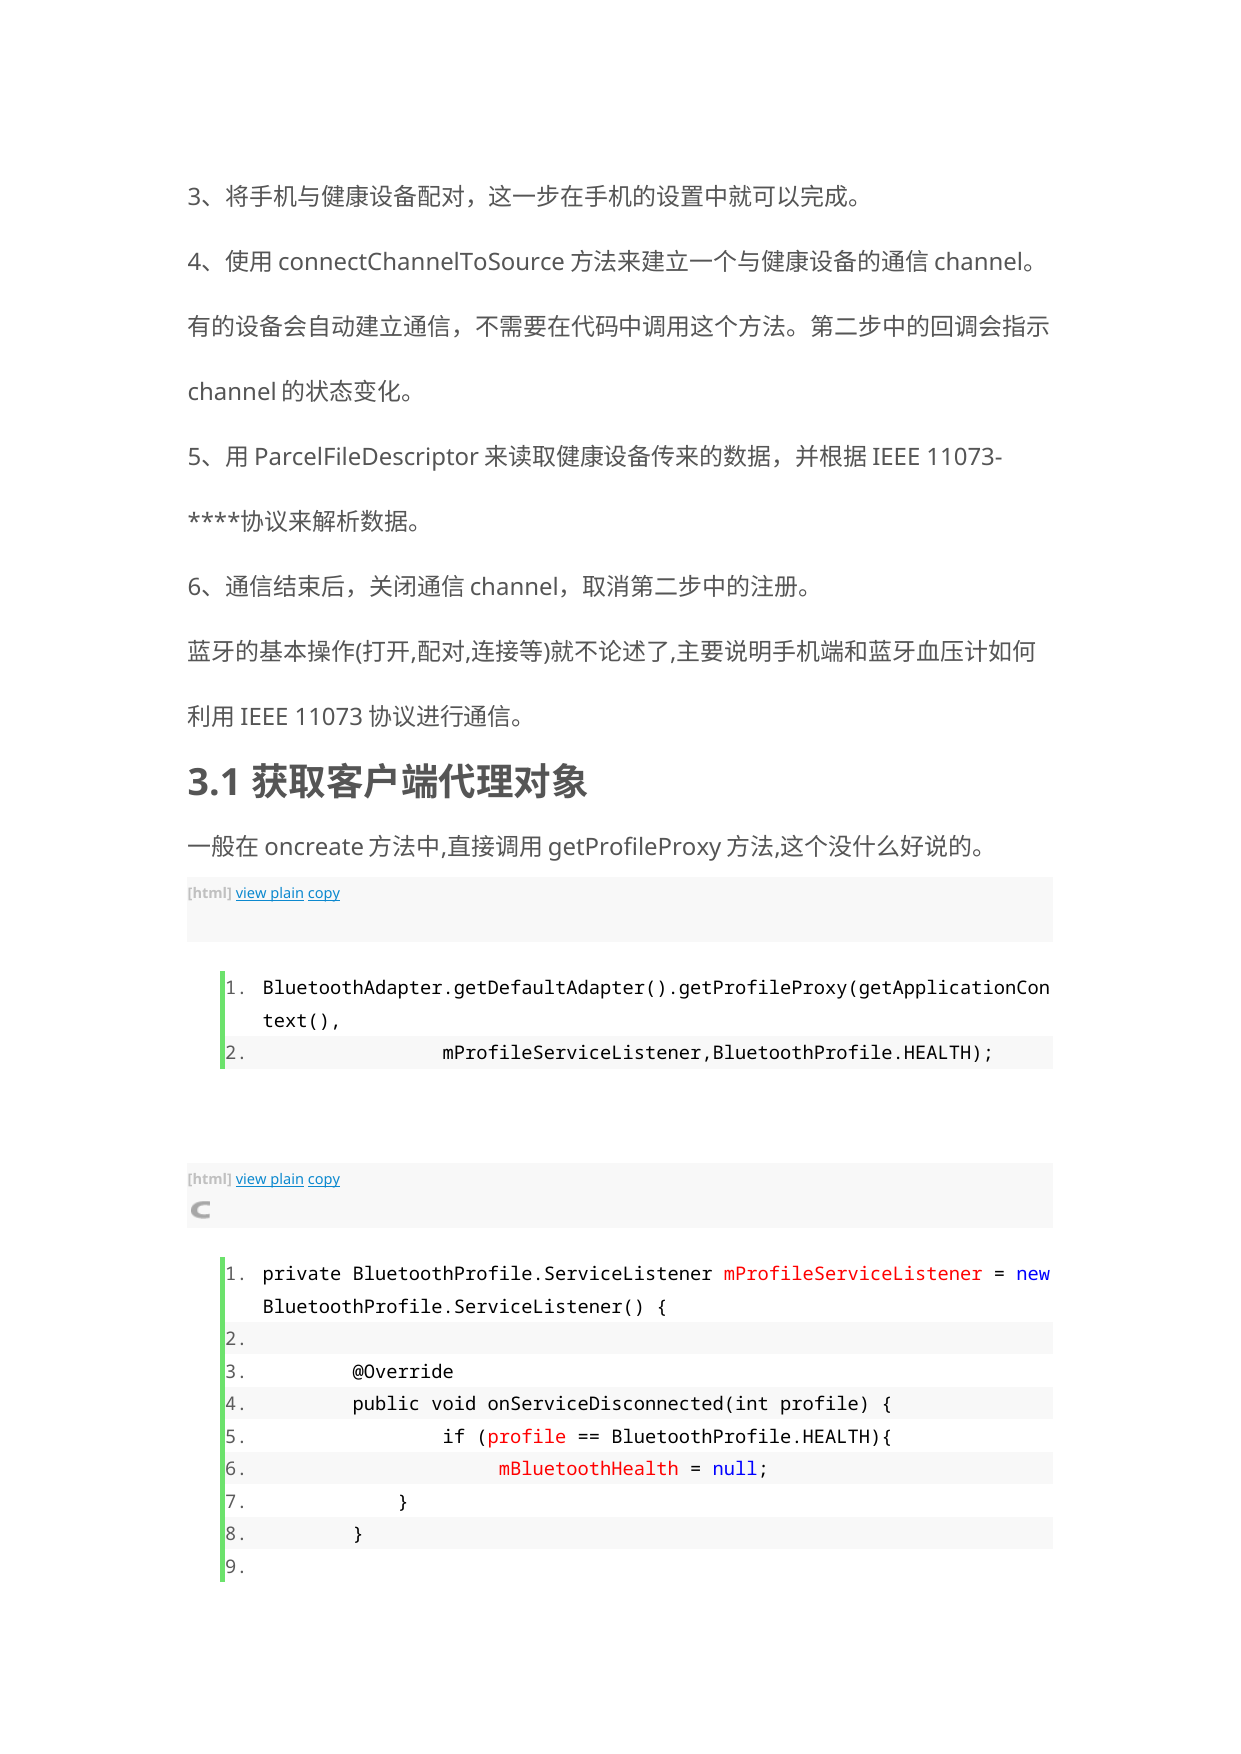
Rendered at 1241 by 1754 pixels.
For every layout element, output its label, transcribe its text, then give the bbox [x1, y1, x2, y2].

list mProfileServiceListener,BluetoothProfile.HEALTH); [225, 1036, 1053, 1069]
text 6、通信结束后，关闭通信channel，取消第二步中的注册。 [187, 552, 1053, 617]
list @Override [225, 1354, 1053, 1387]
text 5、用ParcelFileDescriptor来读取健康设备传来的数据，并根据IEEE 11073-****协议来解析数据。 [187, 422, 1053, 552]
text 蓝牙的基本操作(打开,配对,连接等)就不论述了,主要说明手机端和蓝牙血压计如何利用IEEE 11073协议进行通信。 [187, 617, 1053, 747]
text 一般在oncreate方法中,直接调用getProfileProxy方法,这个没什么好说的。 [187, 812, 1053, 877]
text 3.1 获取客户端代理对象 [187, 747, 1053, 812]
text [html] view plain copy [187, 877, 1053, 909]
text [html] view plain copy [187, 1163, 1053, 1195]
list public void onServiceDisconnected(int profile) { [225, 1387, 1053, 1419]
list if (profile == BluetoothProfile.HEALTH){ [225, 1419, 1053, 1452]
list BluetoothAdapter.getDefaultAdapter().getProfileProxy(getApplicationContext(), [225, 971, 1053, 1036]
text 4、使用connectChannelToSource方法来建立一个与健康设备的通信channel。有的设备会自动建立通信，不需要在代码中调用这个方法。第二步中的回调会指示channel的状态变化。 [187, 227, 1053, 422]
text 3、将手机与健康设备配对，这一步在手机的设置中就可以完成。 [187, 162, 1053, 227]
list mBluetoothHealth = null; [225, 1452, 1053, 1484]
picture [191, 1200, 210, 1219]
list } [225, 1517, 1053, 1549]
list } [225, 1484, 1053, 1517]
list private BluetoothProfile.ServiceListener mProfileServiceListener = new BluetoothProfile.ServiceListener() { [225, 1257, 1053, 1322]
